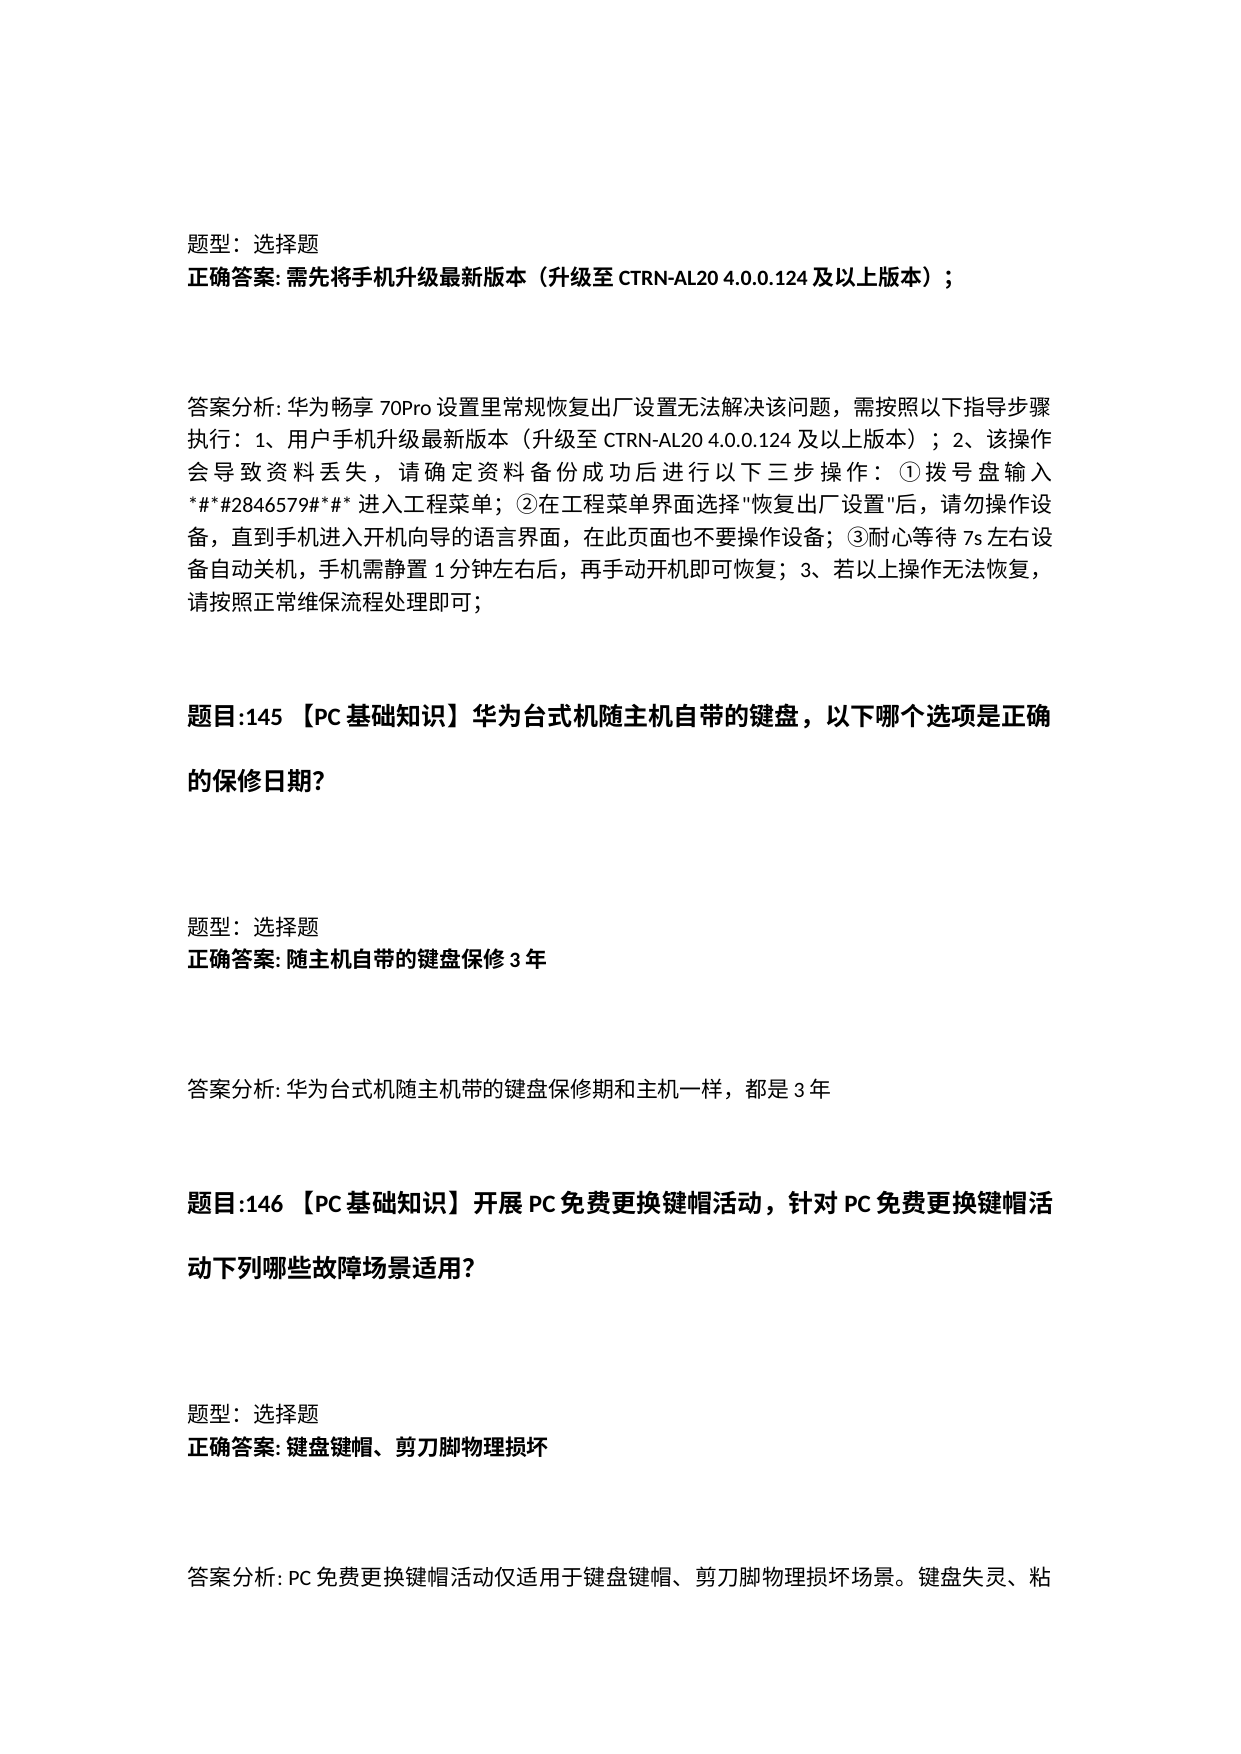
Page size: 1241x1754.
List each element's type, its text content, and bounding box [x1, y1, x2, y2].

text 正确答案: 需先将手机升级最新版本（升级至CTRN-AL20 4.0.0.124 及以上版本）； [187, 259, 1053, 292]
text 题型：选择题 [187, 909, 1053, 942]
text 题目:146 【PC基础知识】开展PC免费更换键帽活动，针对PC免费更换键帽活动下列哪些故障场景适用？ [187, 1169, 1053, 1299]
text 正确答案: 随主机自带的键盘保修3年 [187, 942, 1053, 974]
text 正确答案: 键盘键帽、剪刀脚物理损坏 [187, 1429, 1053, 1462]
text 题型：选择题 [187, 227, 1053, 259]
text 答案分析: 华为台式机随主机带的键盘保修期和主机一样，都是3年 [187, 1072, 1053, 1104]
text 题目:145 【PC基础知识】华为台式机随主机自带的键盘，以下哪个选项是正确的保修日期？ [187, 682, 1053, 812]
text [187, 1559, 1053, 1592]
text 题型：选择题 [187, 1397, 1053, 1429]
text 答案分析: 华为畅享70Pro设置里常规恢复出厂设置无法解决该问题，需按照以下指导步骤执行：1、用户手机升级最新版本（升级至CTRN-AL20 4.0.0.124 及以上版本）；2、该操作会导致资料丢失，请确定资料备份成功后进行以下三步操作：①拨号盘输入*#*#2846579#*#* 进入工程菜单；②在工程菜单界面选择"恢复出厂设置"后，请勿操作设备，直到手机进入开机向导的语言界面，在此页面也不要操作设备；③耐心等待7s左右设备自动关机，手机需静置1分钟左右后，再手动开机即可恢复；3、若以上操作无法恢复，请按照正常维保流程处理即可； [187, 389, 1053, 617]
